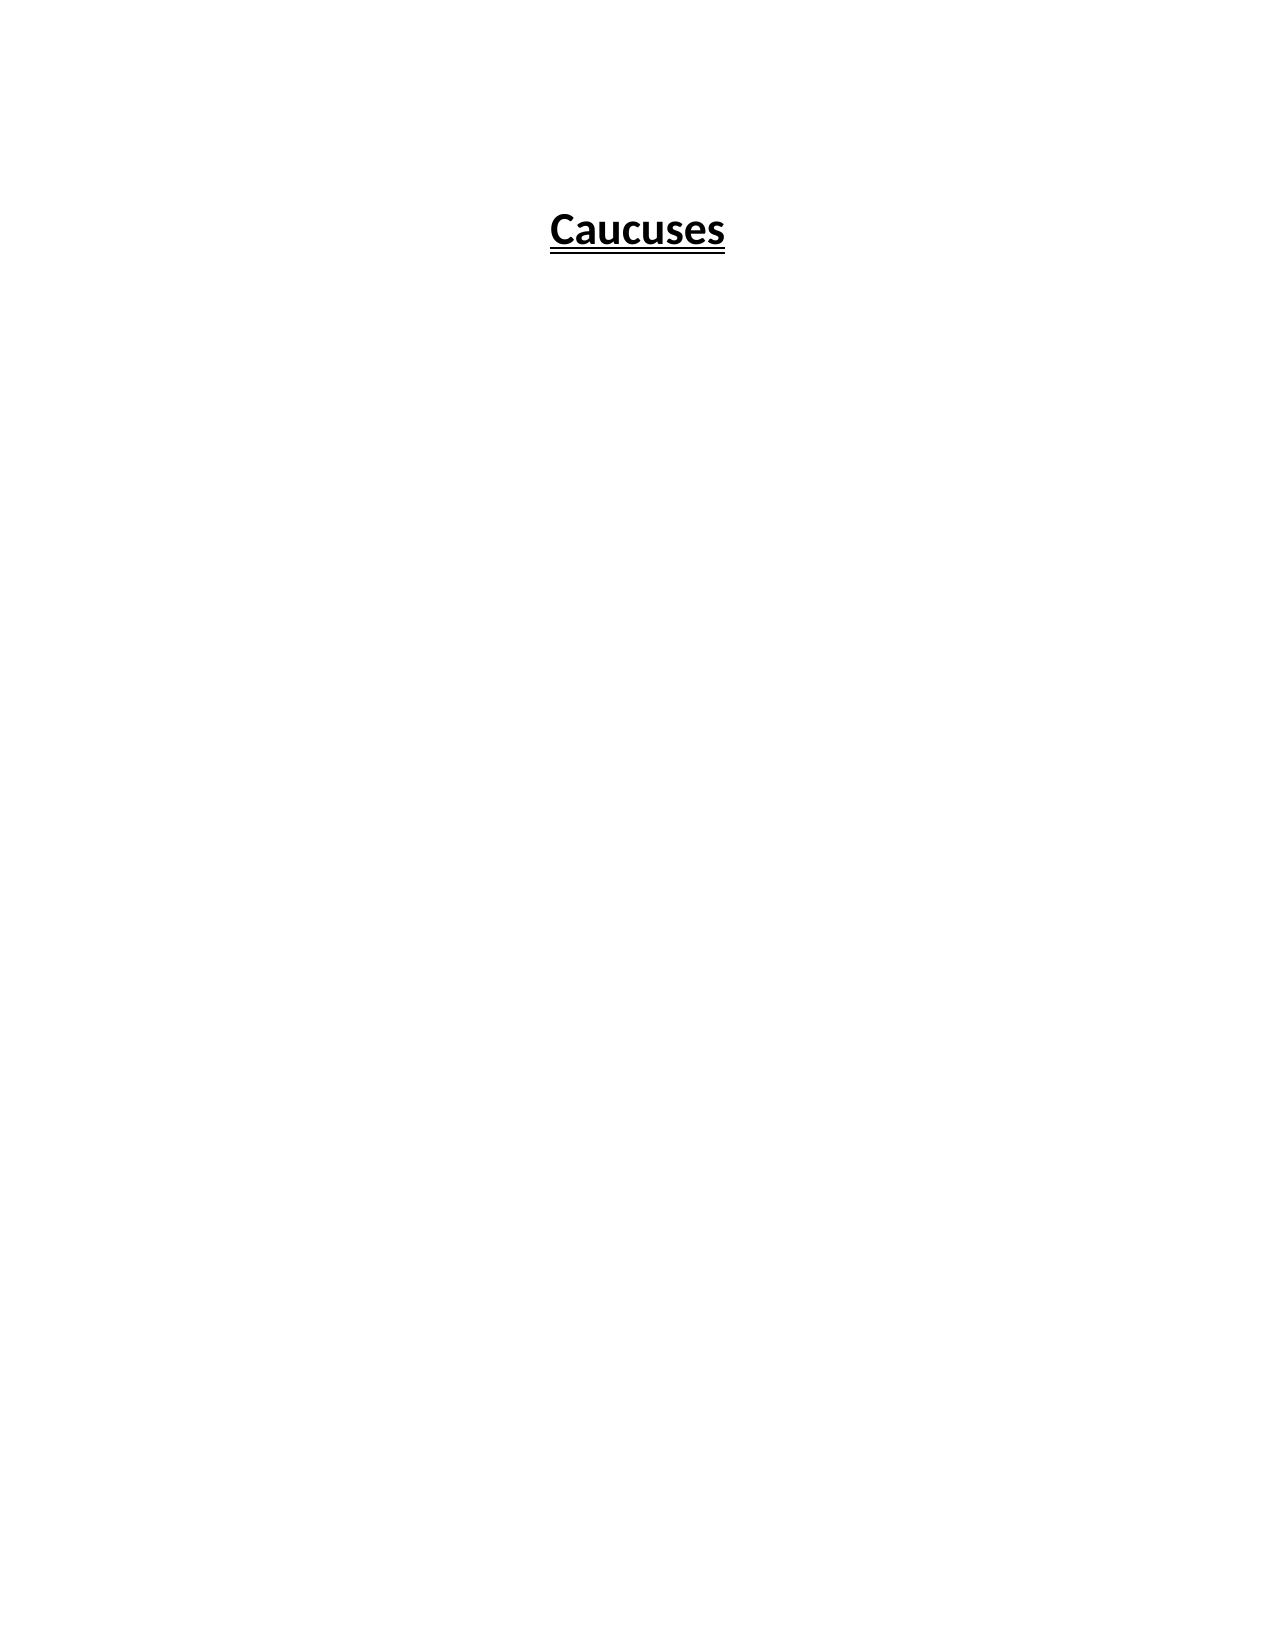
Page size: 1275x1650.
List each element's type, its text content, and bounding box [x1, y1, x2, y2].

subtitle Caucuses [150, 200, 1125, 256]
